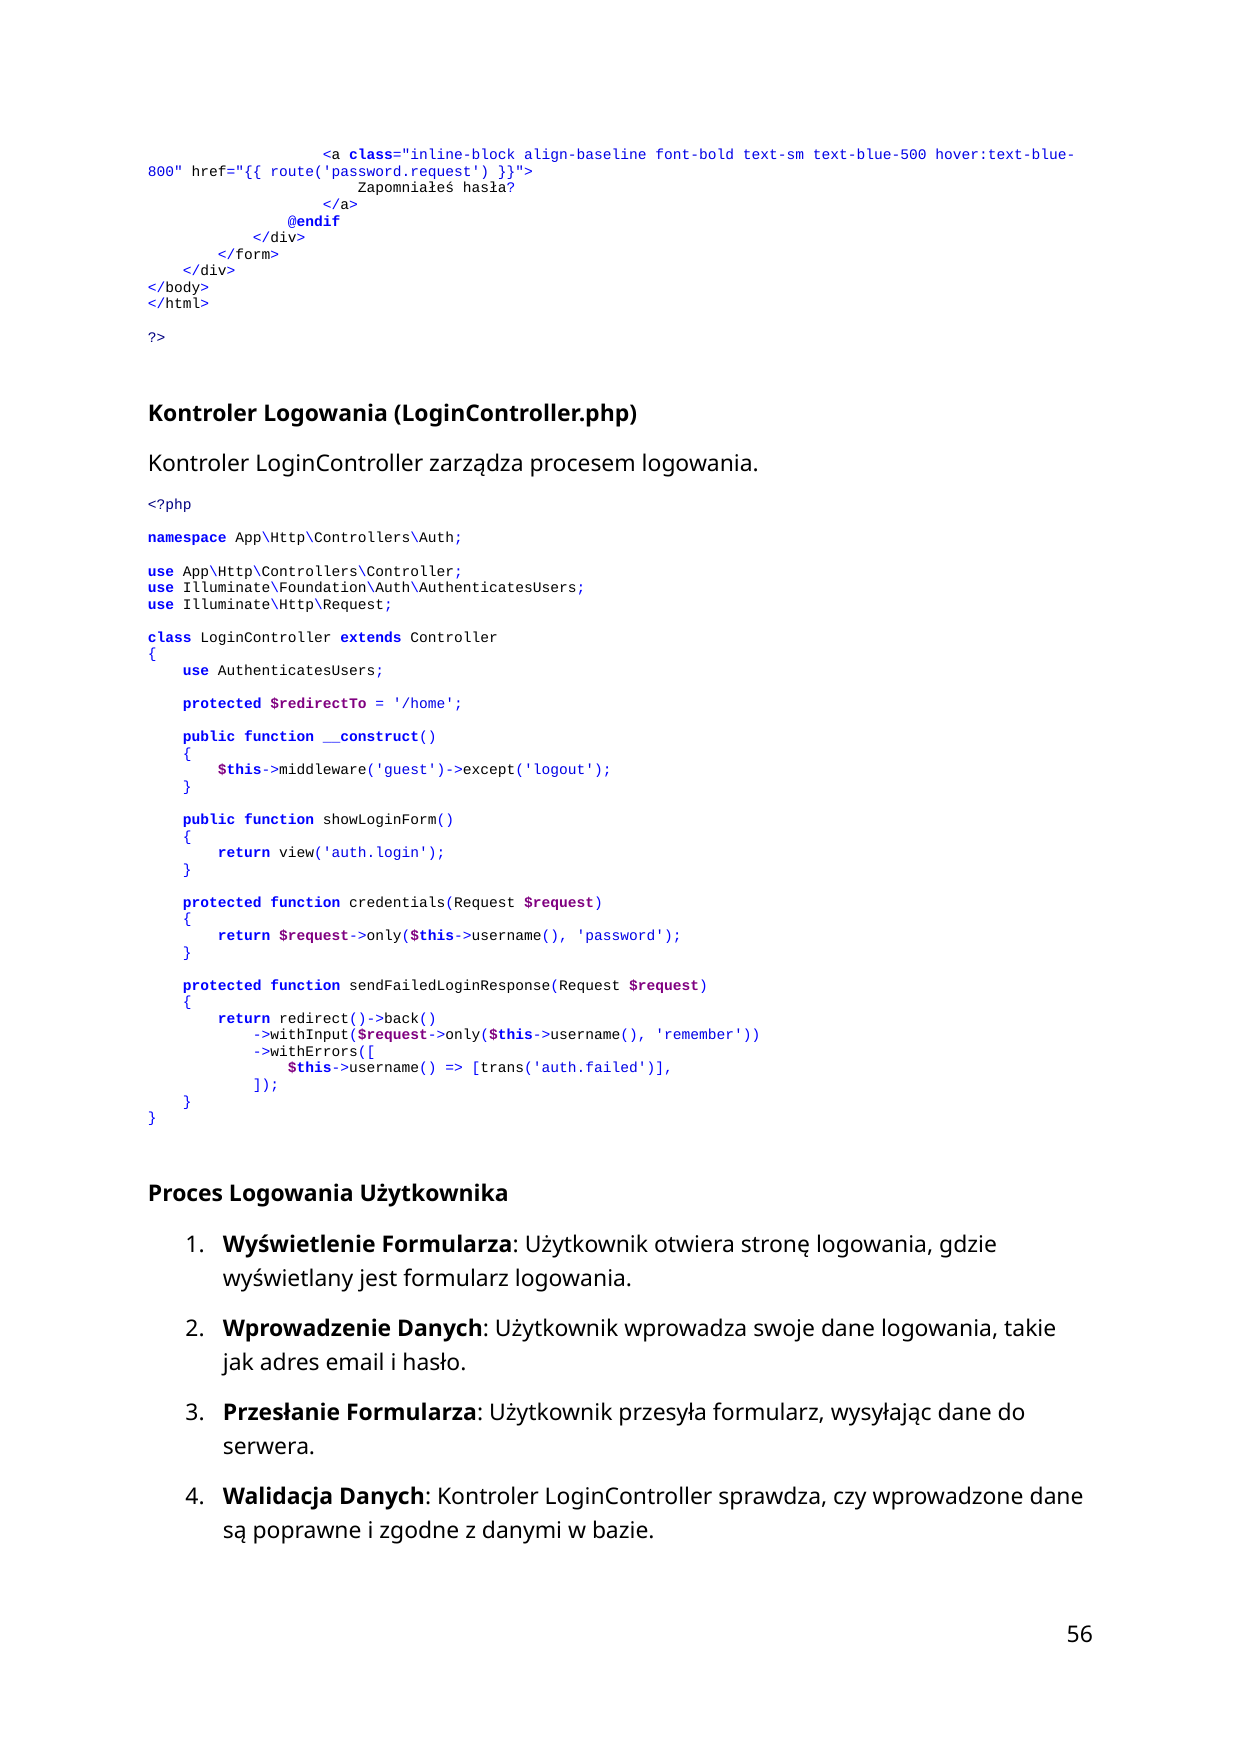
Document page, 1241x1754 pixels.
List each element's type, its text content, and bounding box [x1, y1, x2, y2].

text } [148, 1094, 1093, 1110]
text } [148, 779, 1093, 796]
text </div> [148, 263, 1093, 280]
text } [148, 862, 1093, 878]
text return $request->only($this->username(), 'password'); [148, 928, 1093, 945]
text { [148, 746, 1093, 763]
text } [148, 1110, 1093, 1127]
list Wprowadzenie Danych: Użytkownik wprowadza swoje dane logowania, takie jak adres email i hasło. [185, 1312, 1093, 1377]
text use Illuminate\Foundation\Auth\AuthenticatesUsers; [148, 580, 1093, 597]
text { [148, 829, 1093, 845]
text Kontroler Logowania (LoginController.php) [148, 397, 1093, 428]
text Proces Logowania Użytkownika [148, 1177, 1093, 1209]
text protected function credentials(Request $request) [148, 895, 1093, 912]
text </div> [148, 230, 1093, 247]
text <?php [148, 498, 1093, 514]
text ]); [148, 1077, 1093, 1094]
text public function showLoginForm() [148, 812, 1093, 829]
text return redirect()->back() [148, 1011, 1093, 1028]
text } [148, 945, 1093, 961]
text { [148, 912, 1093, 928]
text </body> [148, 280, 1093, 297]
list Walidacja Danych: Kontroler LoginController sprawdza, czy wprowadzone dane są poprawne i zgodne z danymi w bazie. [185, 1480, 1093, 1545]
text Kontroler LoginController zarządza procesem logowania. [148, 447, 1093, 478]
text Zapomniałeś hasła? [148, 181, 1093, 197]
text ->withInput($request->only($this->username(), 'remember')) [148, 1028, 1093, 1044]
text protected function sendFailedLoginResponse(Request $request) [148, 978, 1093, 994]
text $this->username() => [trans('auth.failed')], [148, 1061, 1093, 1077]
text { [148, 647, 1093, 663]
text @endif [148, 214, 1093, 230]
text class LoginController extends Controller [148, 630, 1093, 647]
text use Illuminate\Http\Request; [148, 597, 1093, 613]
text protected $redirectTo = '/home'; [148, 696, 1093, 713]
text namespace App\Http\Controllers\Auth; [148, 531, 1093, 547]
text { [148, 994, 1093, 1011]
text use AuthenticatesUsers; [148, 663, 1093, 680]
list Przesłanie Formularza: Użytkownik przesyła formularz, wysyłając dane do serwera. [185, 1396, 1093, 1461]
text ?> [148, 330, 1093, 346]
text return view('auth.login'); [148, 845, 1093, 862]
text <a class="inline-block align-baseline font-bold text-sm text-blue-500 hover:text-blue-800" href="{{ route('password.request') }}"> [148, 148, 1093, 181]
text public function __construct() [148, 729, 1093, 746]
text </html> [148, 297, 1093, 313]
text use App\Http\Controllers\Controller; [148, 564, 1093, 580]
text </form> [148, 247, 1093, 263]
text </a> [148, 197, 1093, 214]
text $this->middleware('guest')->except('logout'); [148, 763, 1093, 779]
list Wyświetlenie Formularza: Użytkownik otwiera stronę logowania, gdzie wyświetlany jest formularz logowania. [185, 1228, 1093, 1293]
text ->withErrors([ [148, 1044, 1093, 1061]
